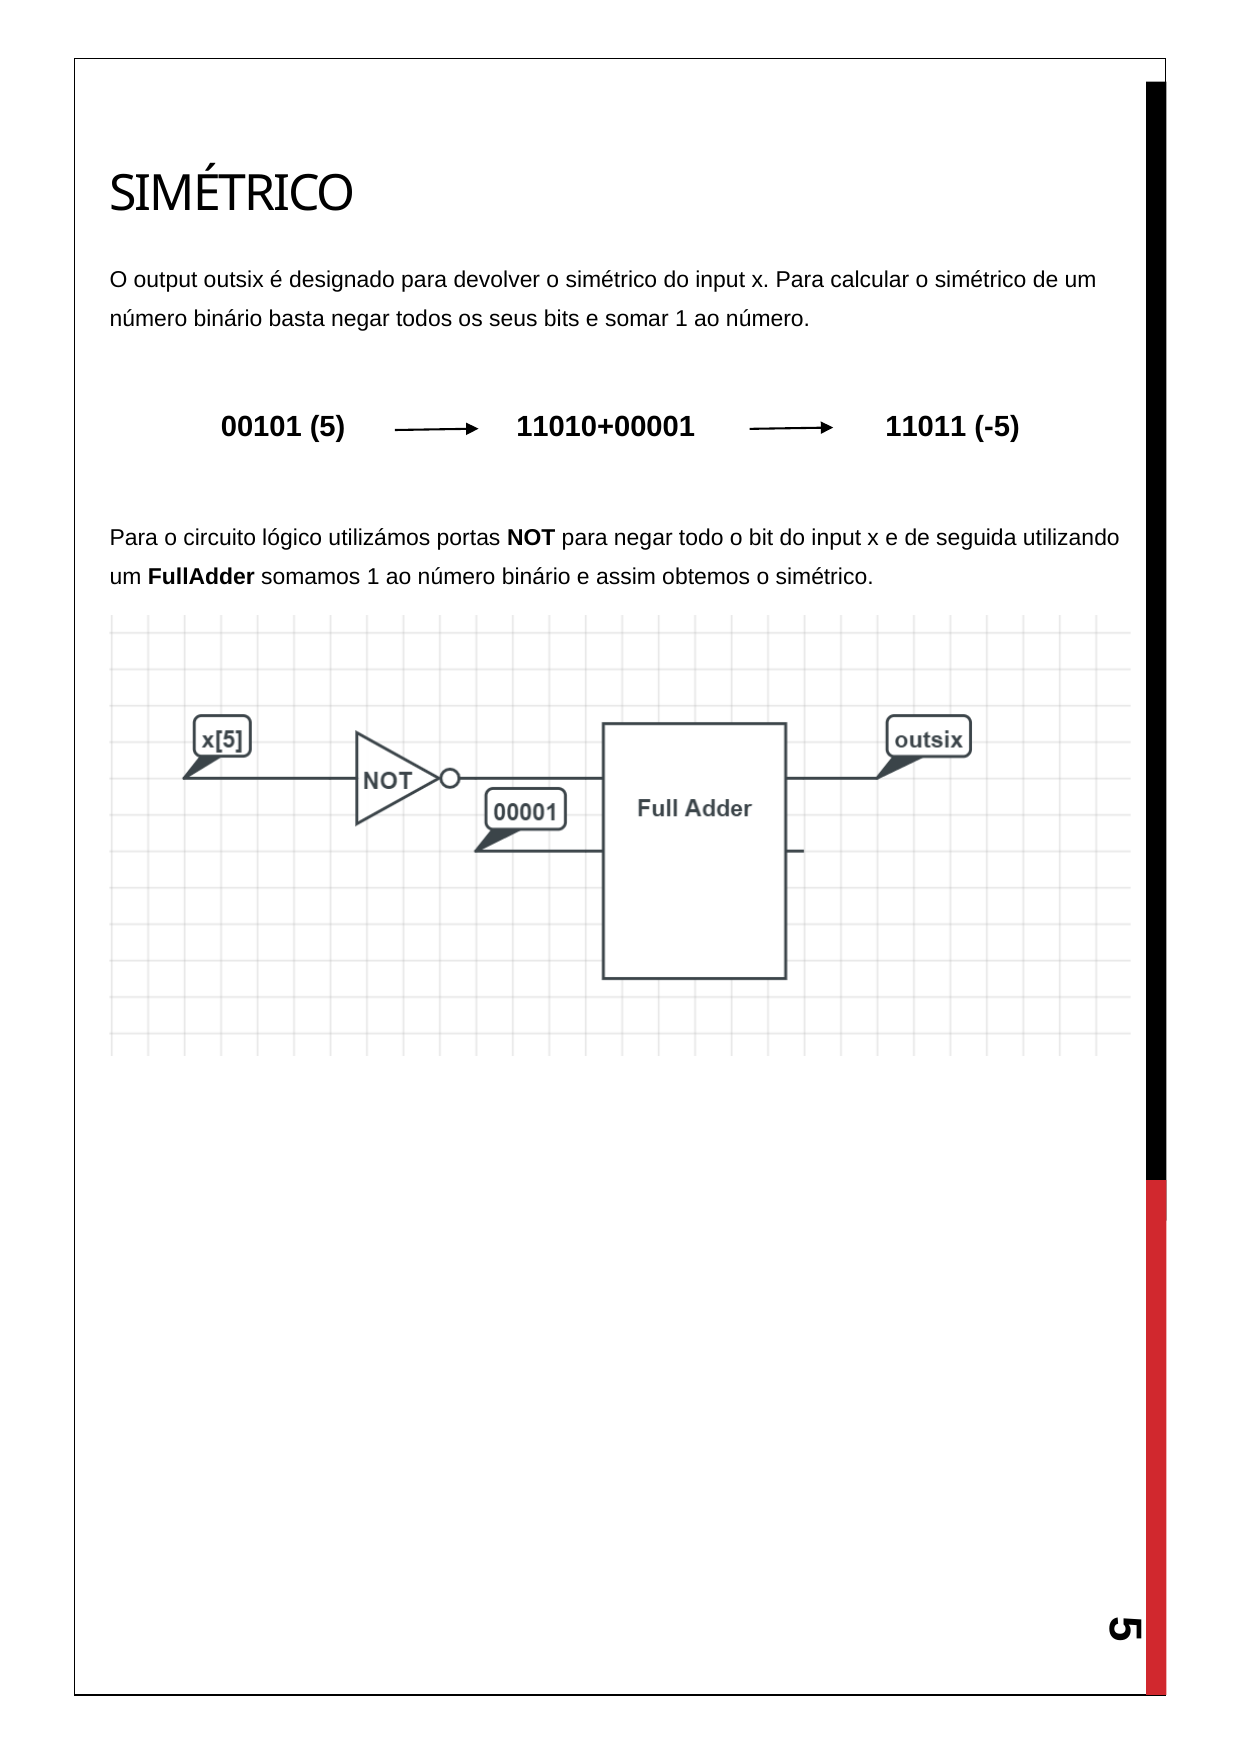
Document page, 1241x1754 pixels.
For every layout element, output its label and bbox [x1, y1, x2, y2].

picture [109, 615, 1131, 1056]
